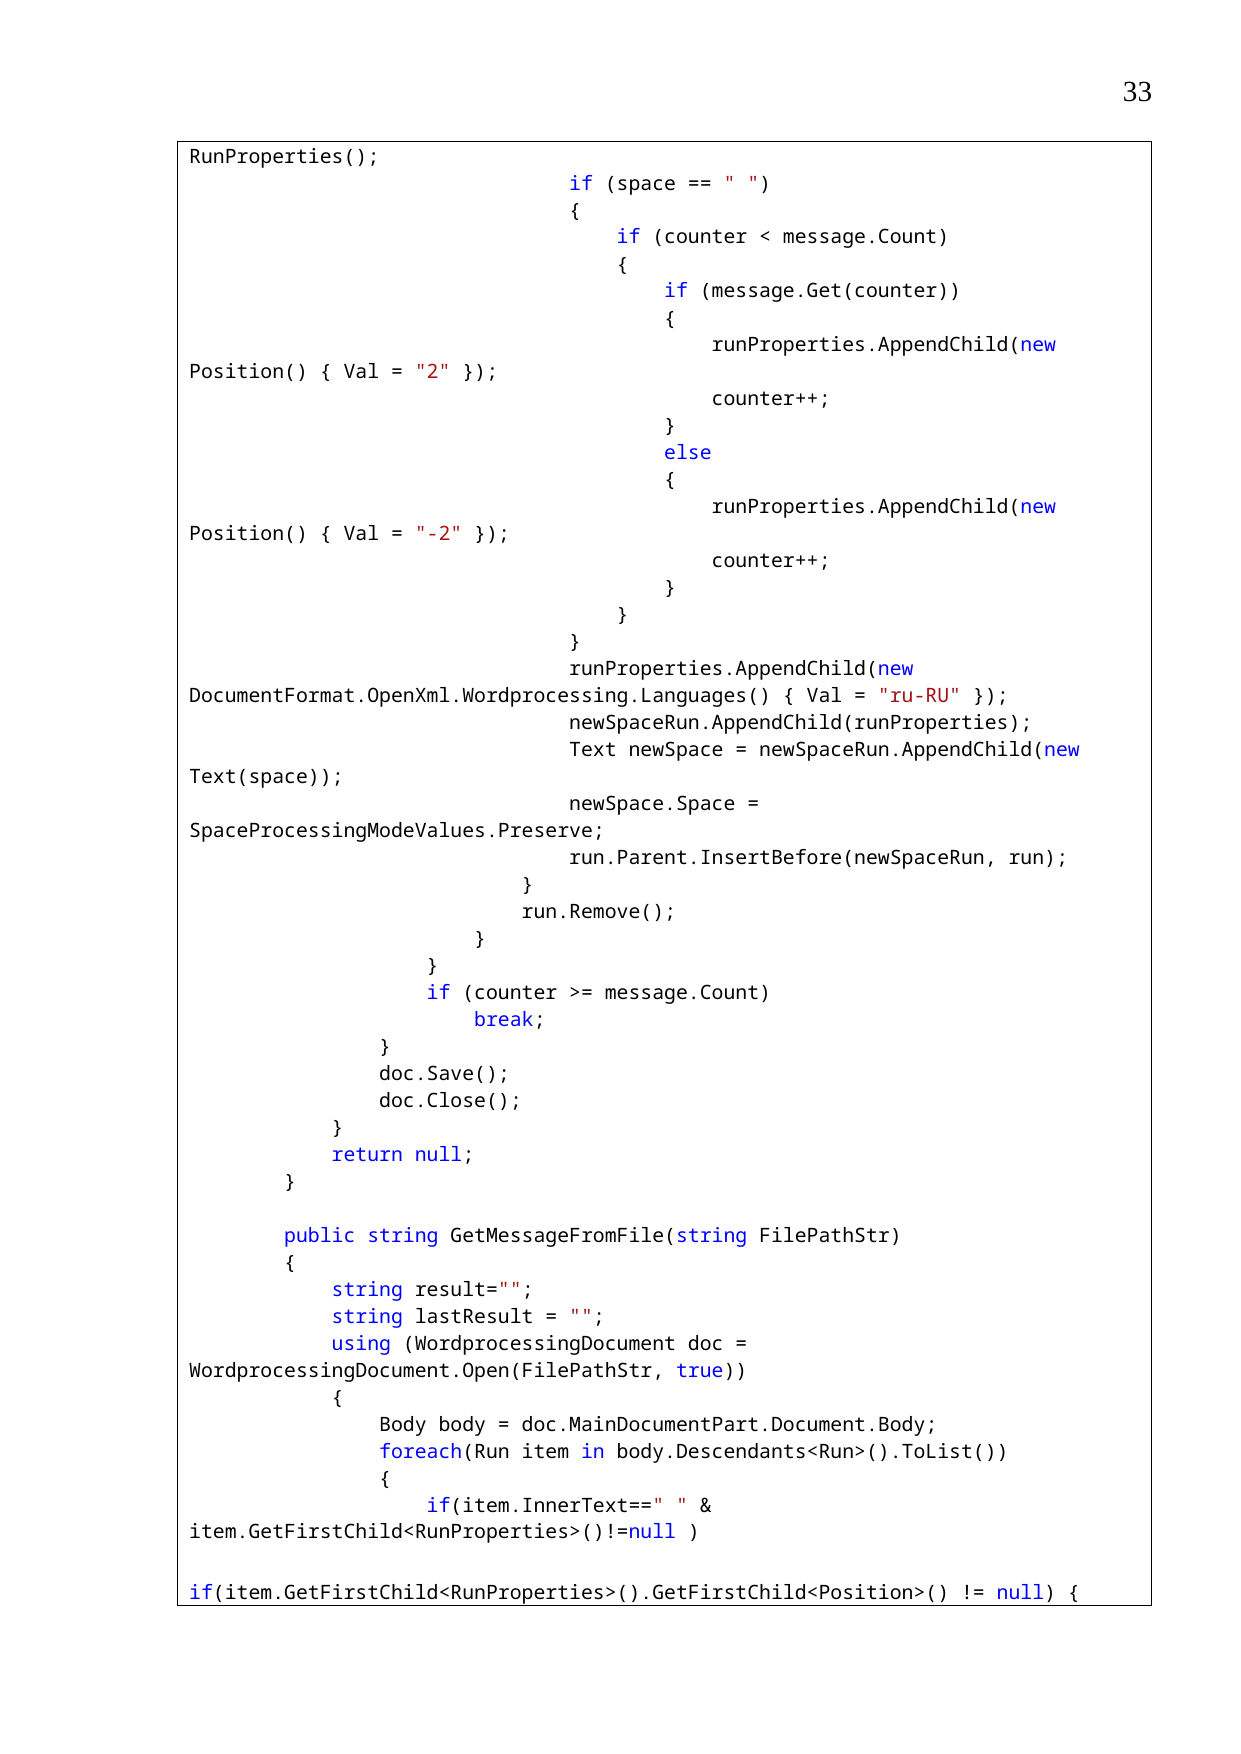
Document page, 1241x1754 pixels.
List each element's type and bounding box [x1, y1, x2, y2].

table_header [178, 142, 1151, 1605]
